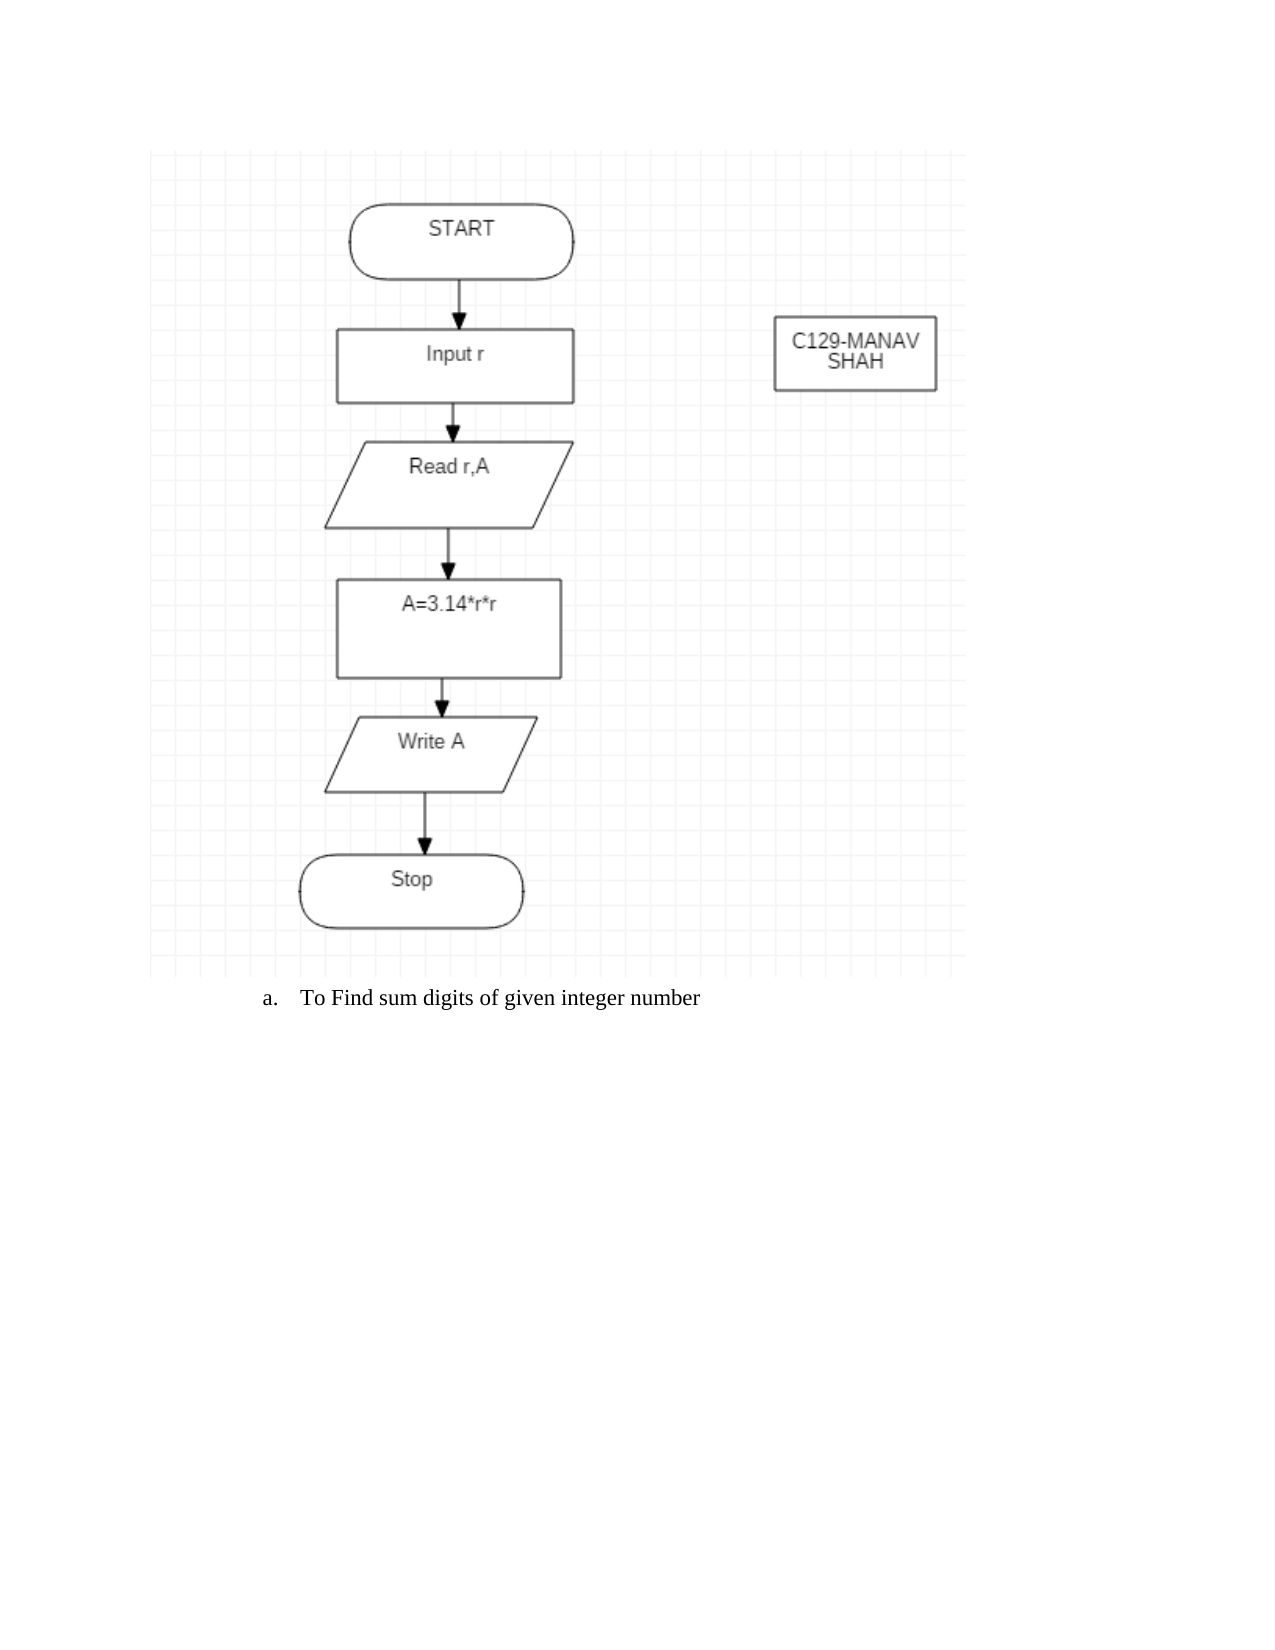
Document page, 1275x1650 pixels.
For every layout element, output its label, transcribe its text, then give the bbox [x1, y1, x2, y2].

picture [150, 150, 966, 977]
list To Find sum digits of given integer number [262, 983, 1125, 1010]
